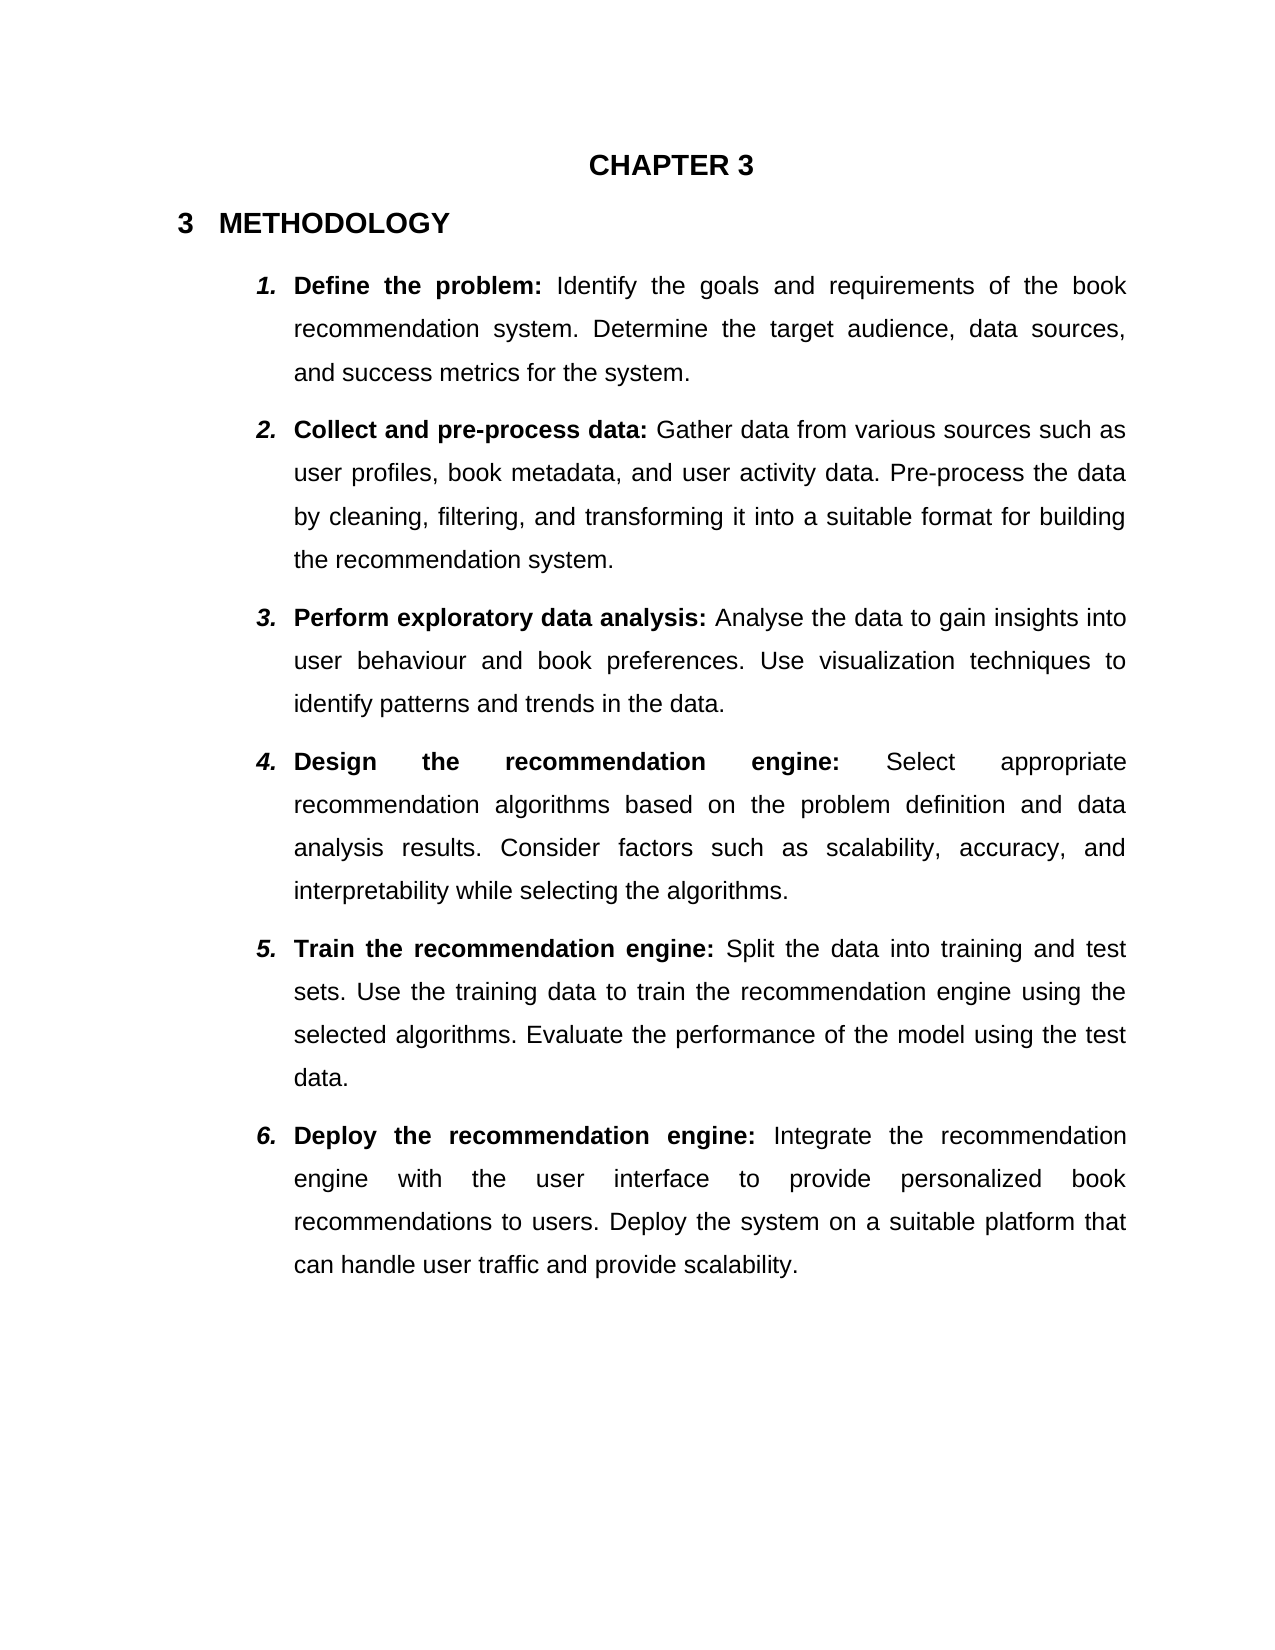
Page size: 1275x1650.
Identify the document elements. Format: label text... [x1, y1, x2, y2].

list Perform exploratory data analysis: Analyse the data to gain insights into user behaviour and book preferences. Use visualization techniques to identify patterns and trends in the data. [256, 602, 1127, 717]
subtitle CHAPTER 3 [215, 148, 1127, 181]
list Design the recommendation engine: Select appropriate recommendation algorithms based on the problem definition and data analysis results. Consider factors such as scalability, accuracy, and interpretability while selecting the algorithms. [256, 747, 1127, 905]
list Collect and pre-process data: Gather data from various sources such as user profiles, book metadata, and user activity data. Pre-process the data by cleaning, filtering, and transforming it into a suitable format for building the recommendation system. [256, 415, 1127, 573]
list METHODOLOGY [177, 206, 1127, 240]
list Define the problem: Identify the goals and requirements of the book recommendation system. Determine the target audience, data sources, and success metrics for the system. [256, 271, 1127, 386]
list Deploy the recommendation engine: Integrate the recommendation engine with the user interface to provide personalized book recommendations to users. Deploy the system on a suitable platform that can handle user traffic and provide scalability. [256, 1121, 1127, 1279]
list Train the recommendation engine: Split the data into training and test sets. Use the training data to train the recommendation engine using the selected algorithms. Evaluate the performance of the model using the test data. [256, 934, 1127, 1092]
